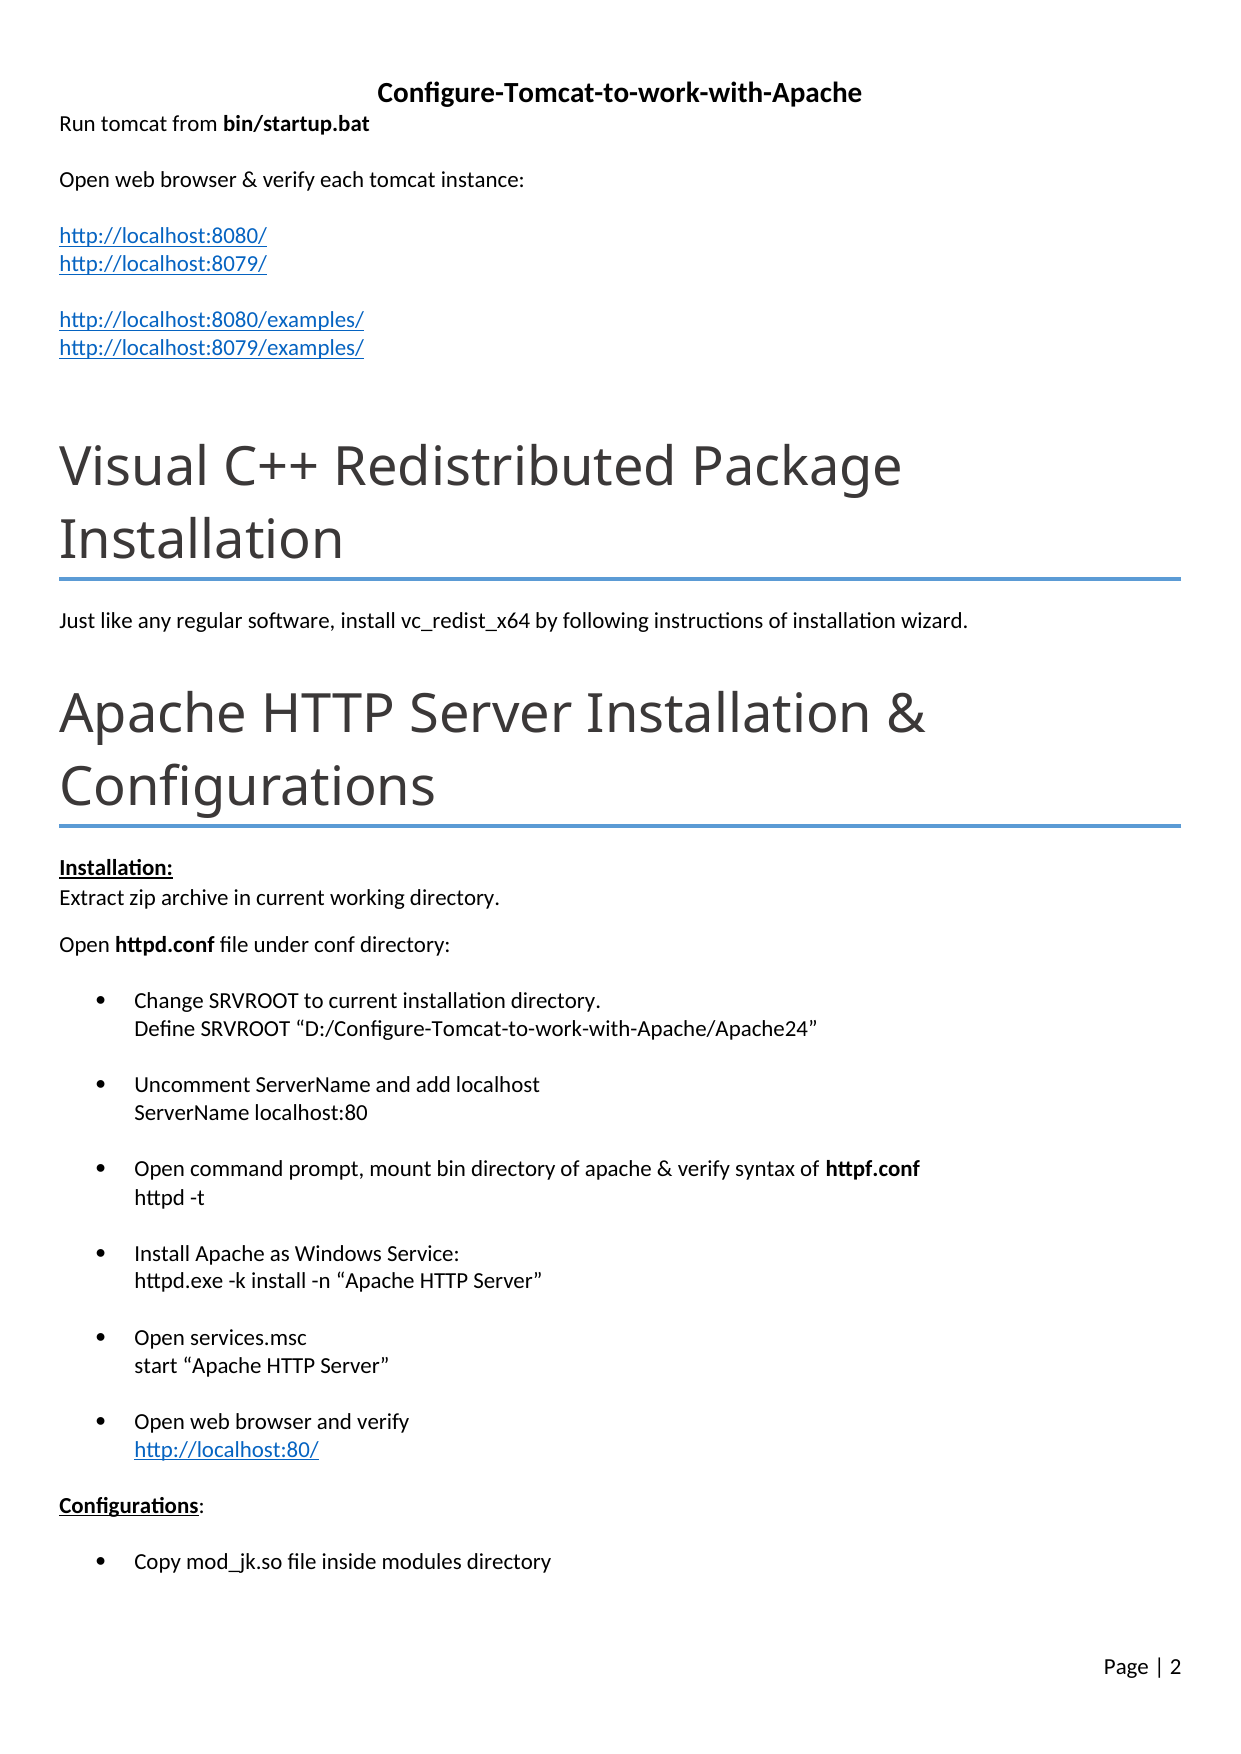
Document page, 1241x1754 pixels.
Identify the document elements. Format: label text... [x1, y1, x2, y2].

text http://localhost:8079/examples/ [59, 333, 1181, 362]
text Open web browser & verify each tomcat instance: http://localhost:8080/ http://localhost:8079/ [59, 165, 1181, 277]
subtitle Apache HTTP Server Installation & Configurations [59, 674, 1181, 824]
text Open httpd.conf file under conf directory: [59, 930, 1181, 958]
text Installation: Extract zip archive in current working directory. [59, 853, 1181, 912]
list Uncomment ServerName and add localhost ServerName localhost:80 [97, 1071, 1181, 1127]
text Just like any regular software, install vc_redist_x64 by following instructions of installation wizard. [59, 606, 1181, 634]
text http://localhost:8080/examples/ [59, 306, 1181, 333]
list Open services.msc start “Apache HTTP Server” [97, 1323, 1181, 1379]
text Configurations: [59, 1491, 1181, 1519]
text Run tomcat from bin/startup.bat [59, 109, 1181, 137]
list Install Apache as Windows Service: httpd.exe -k install -n “Apache HTTP Server” [97, 1239, 1181, 1295]
list Open command prompt, mount bin directory of apache & verify syntax of httpf.conf httpd -t [97, 1154, 1181, 1211]
subtitle Visual C++ Redistributed Package Installation [59, 427, 1181, 577]
list Open web browser and verify http://localhost:80/ [97, 1407, 1181, 1463]
list Copy mod_jk.so file inside modules directory [97, 1547, 1181, 1575]
list Change SRVROOT to current installation directory. Define SRVROOT “D:/Configure-Tomcat-to-work-with-Apache/Apache24” [97, 986, 1181, 1042]
